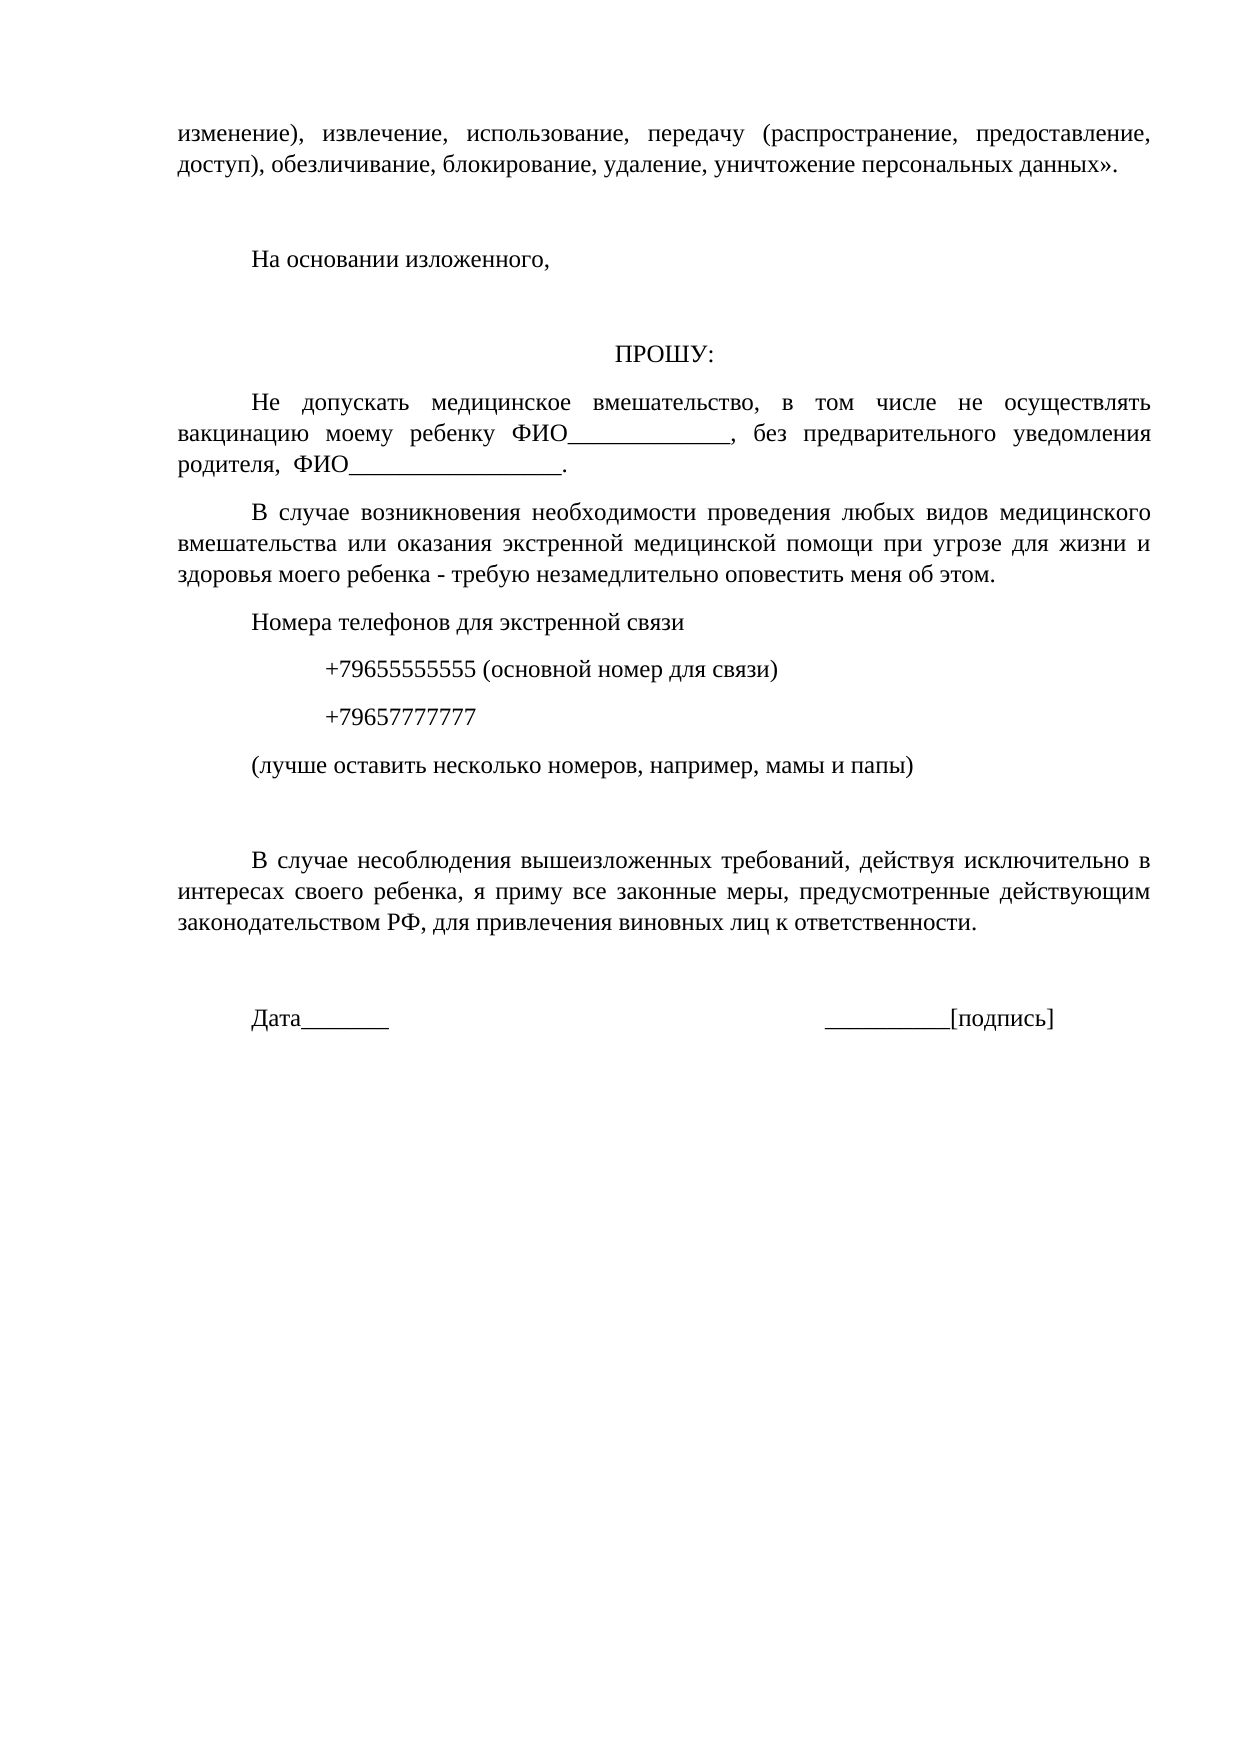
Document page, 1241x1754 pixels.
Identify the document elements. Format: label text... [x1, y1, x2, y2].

text Дата_______ __________[подпись] [177, 1003, 1152, 1031]
text ПРОШУ: [177, 339, 1152, 368]
text +79657777777 [177, 702, 1152, 731]
text +79655555555 (основной номер для связи) [177, 654, 1152, 683]
text В случае несоблюдения вышеизложенных требований, действуя исключительно в интересах своего ребенка, я приму все законные меры, предусмотренные действующим законодательством РФ, для привлечения виновных лиц к ответственности. [177, 845, 1152, 936]
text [177, 118, 1152, 178]
text Номера телефонов для экстренной связи [177, 607, 1152, 635]
text На основании изложенного, [177, 244, 1152, 273]
text (лучше оставить несколько номеров, например, мамы и папы) [177, 750, 1152, 778]
text Не допускать медицинское вмешательство, в том числе не осуществлять вакцинацию моему ребенку ФИО_____________, без предварительного уведомления родителя, ФИО_________________. [177, 387, 1152, 478]
text В случае возникновения необходимости проведения любых видов медицинского вмешательства или оказания экстренной медицинской помощи при угрозе для жизни и здоровья моего ребенка - требую незамедлительно оповестить меня об этом. [177, 497, 1152, 588]
